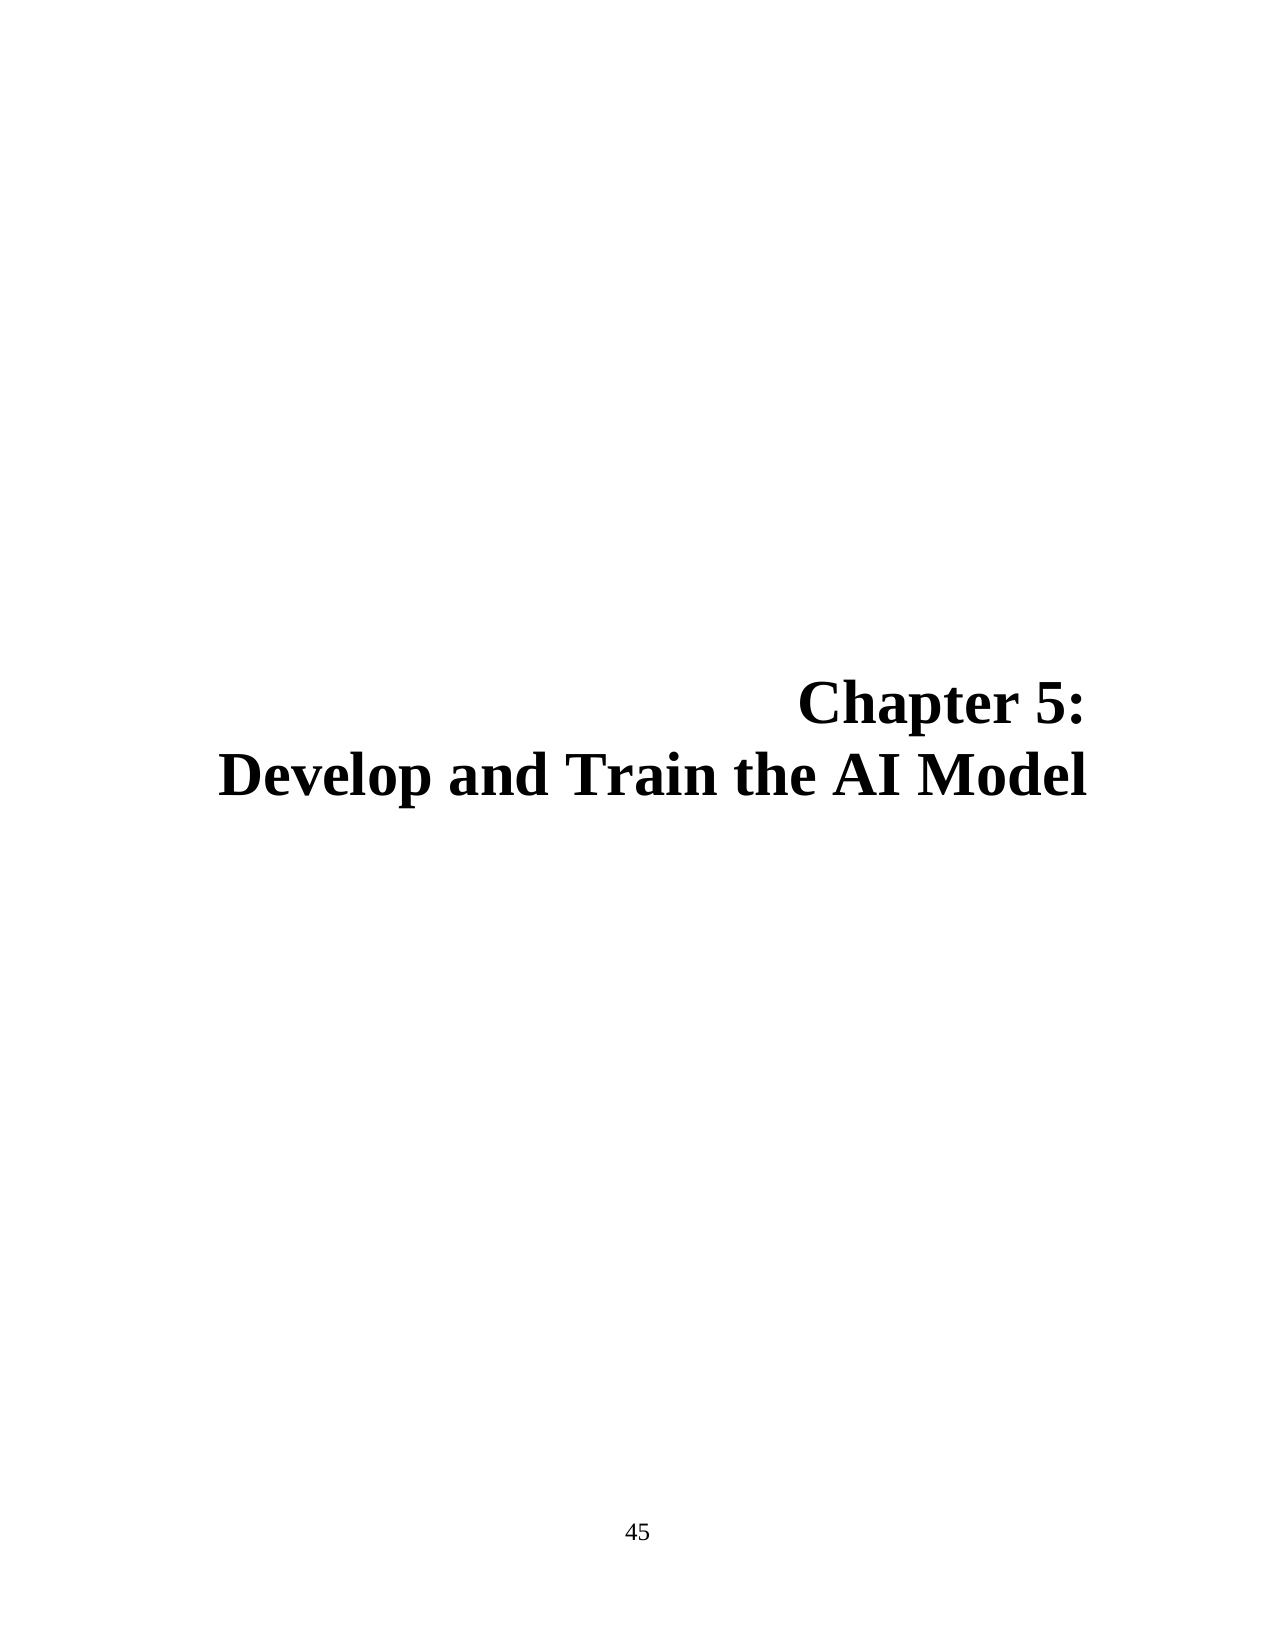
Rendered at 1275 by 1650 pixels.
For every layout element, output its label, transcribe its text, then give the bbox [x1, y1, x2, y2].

text Develop and Train the AI Model [187, 737, 1087, 809]
text Chapter 5: [187, 665, 1087, 737]
